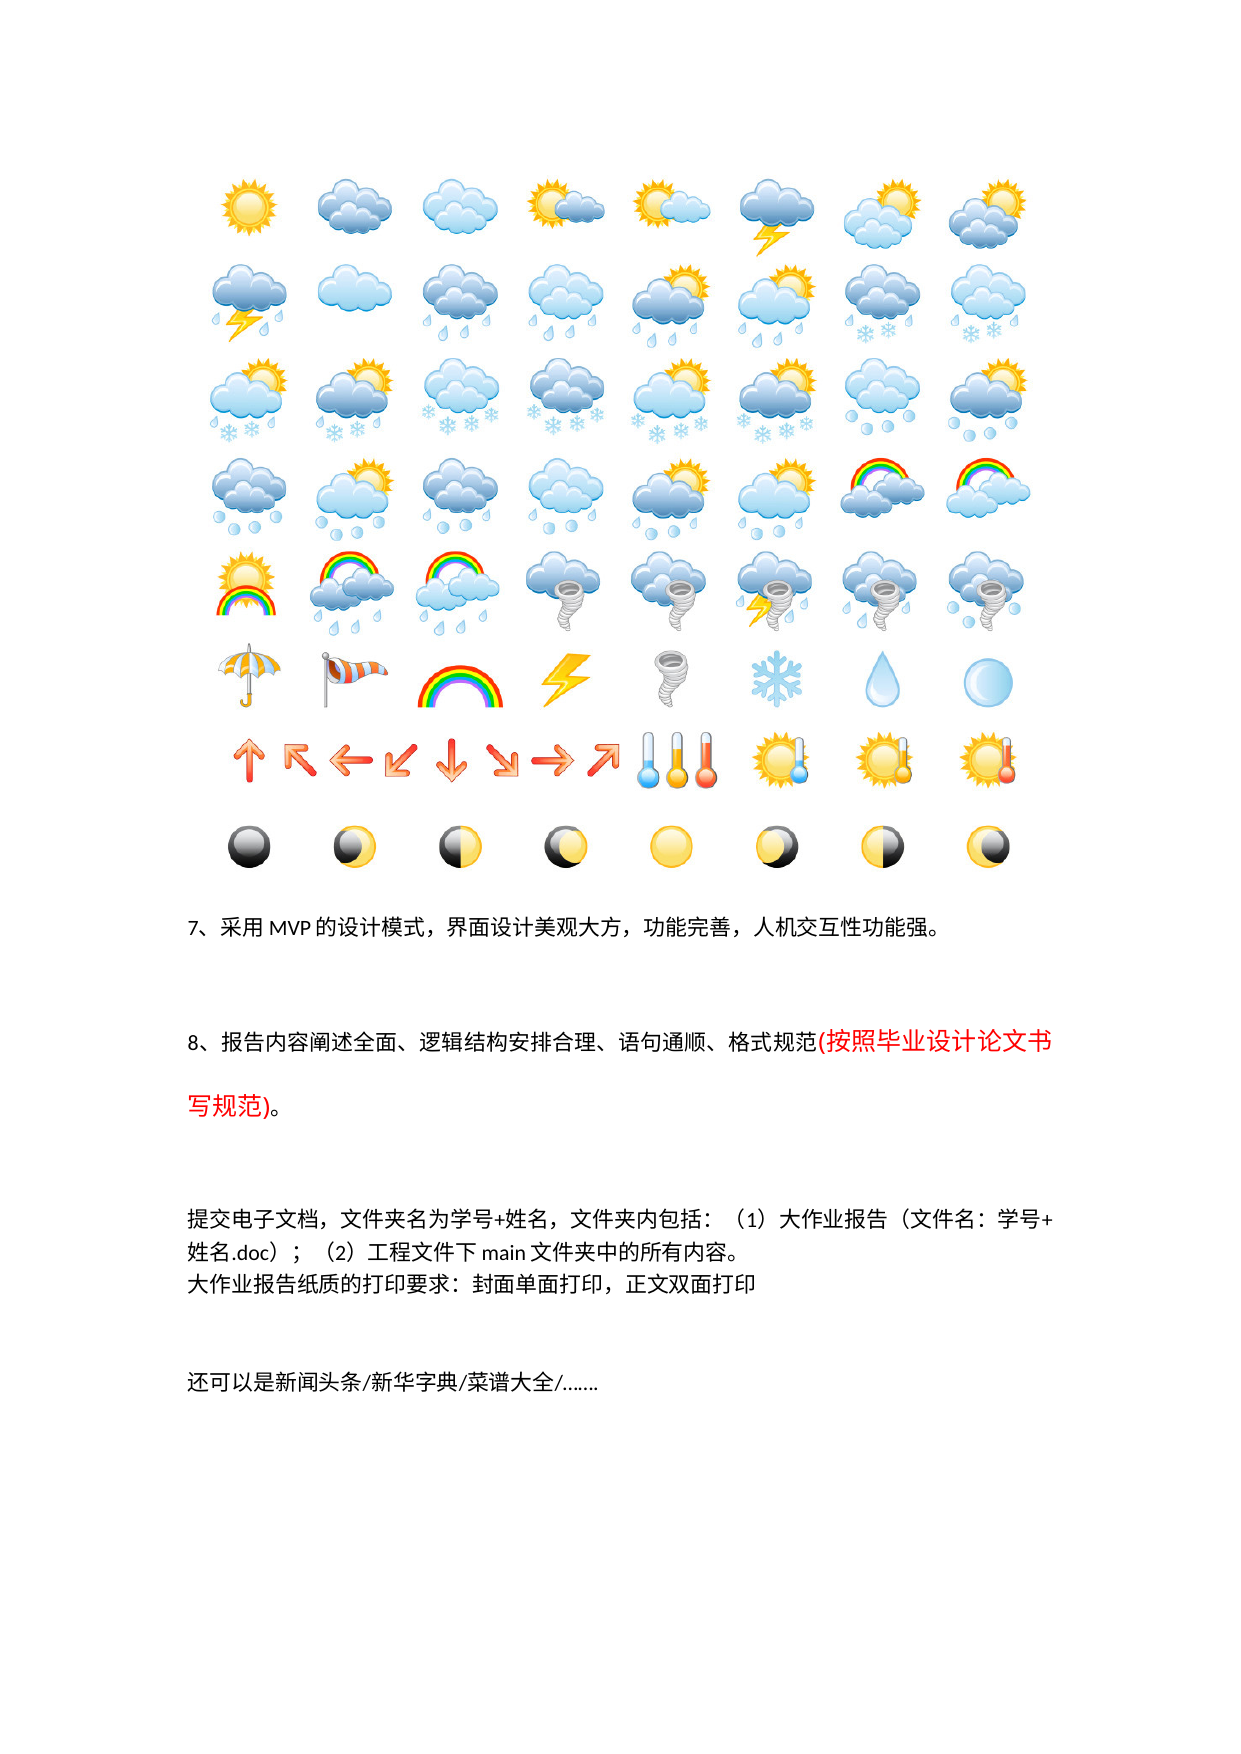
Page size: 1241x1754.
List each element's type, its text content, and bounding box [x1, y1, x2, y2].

text 8、报告内容阐述全面、逻辑结构安排合理、语句通顺、格式规范(按照毕业设计论文书写规范)。 [187, 1007, 1053, 1137]
text 提交电子文档，文件夹名为学号+姓名，文件夹内包括：（1）大作业报告（文件名：学号+姓名.doc）；（2）工程文件下main文件夹中的所有内容。 [187, 1202, 1053, 1267]
picture [187, 162, 1053, 887]
text 大作业报告纸质的打印要求：封面单面打印，正文双面打印 [187, 1267, 1053, 1299]
text 7、采用MVP的设计模式，界面设计美观大方，功能完善，人机交互性功能强。 [187, 909, 1053, 942]
text 还可以是新闻头条/新华字典/菜谱大全/……. [187, 1364, 1053, 1397]
